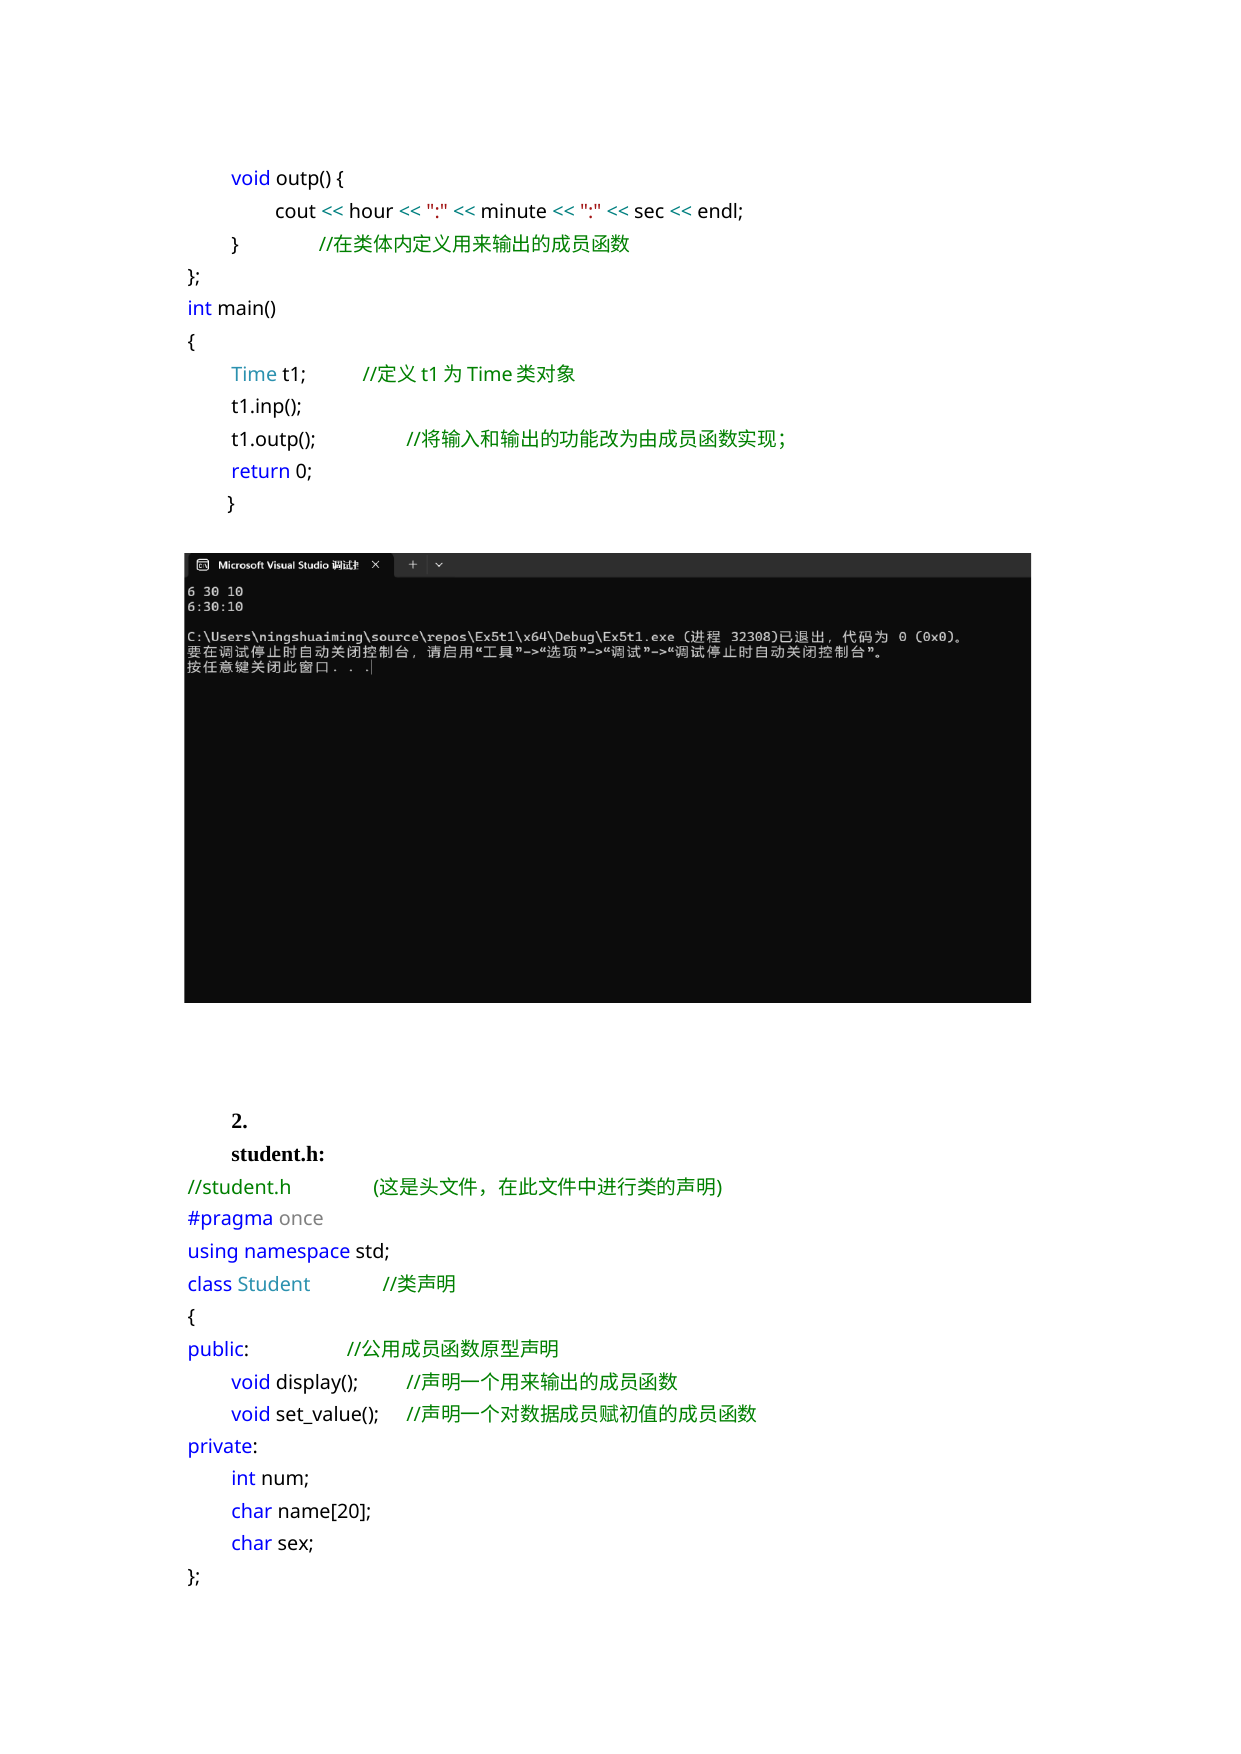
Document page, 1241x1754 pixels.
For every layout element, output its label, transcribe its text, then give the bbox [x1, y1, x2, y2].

text #pragma once [187, 1202, 1053, 1234]
text Time t1; //定义t1为Time类对象 [187, 357, 1053, 389]
text int main() [187, 292, 1053, 324]
text { [187, 1299, 1053, 1332]
text { [187, 324, 1053, 357]
text public: //公用成员函数原型声明 [187, 1332, 1053, 1364]
text private: [187, 1429, 1053, 1462]
text } //在类体内定义用来输出的成员函数 [187, 227, 1053, 259]
text char sex; [187, 1527, 1053, 1559]
text void display(); //声明一个用来输出的成员函数 [187, 1364, 1053, 1397]
text t1.inp(); [187, 389, 1053, 422]
text //student.h (这是头文件，在此文件中进行类的声明) [187, 1169, 1053, 1202]
text void set_value(); //声明一个对数据成员赋初值的成员函数 [187, 1397, 1053, 1429]
text t1.outp(); //将输入和输出的功能改为由成员函数实现； [187, 422, 1053, 454]
text cout << hour << ":" << minute << ":" << sec << endl; [187, 194, 1053, 227]
text }; [187, 259, 1053, 292]
text using namespace std; [187, 1234, 1053, 1267]
picture [184, 553, 1032, 1003]
text class Student //类声明 [187, 1267, 1053, 1299]
text student.h: [187, 1137, 1053, 1169]
text } [187, 487, 1053, 519]
text int num; [187, 1462, 1053, 1494]
text char name[20]; [187, 1494, 1053, 1527]
text 2. [187, 1104, 1053, 1137]
text void outp() { [187, 162, 1053, 194]
text return 0; [187, 454, 1053, 487]
text }; [187, 1559, 1053, 1592]
